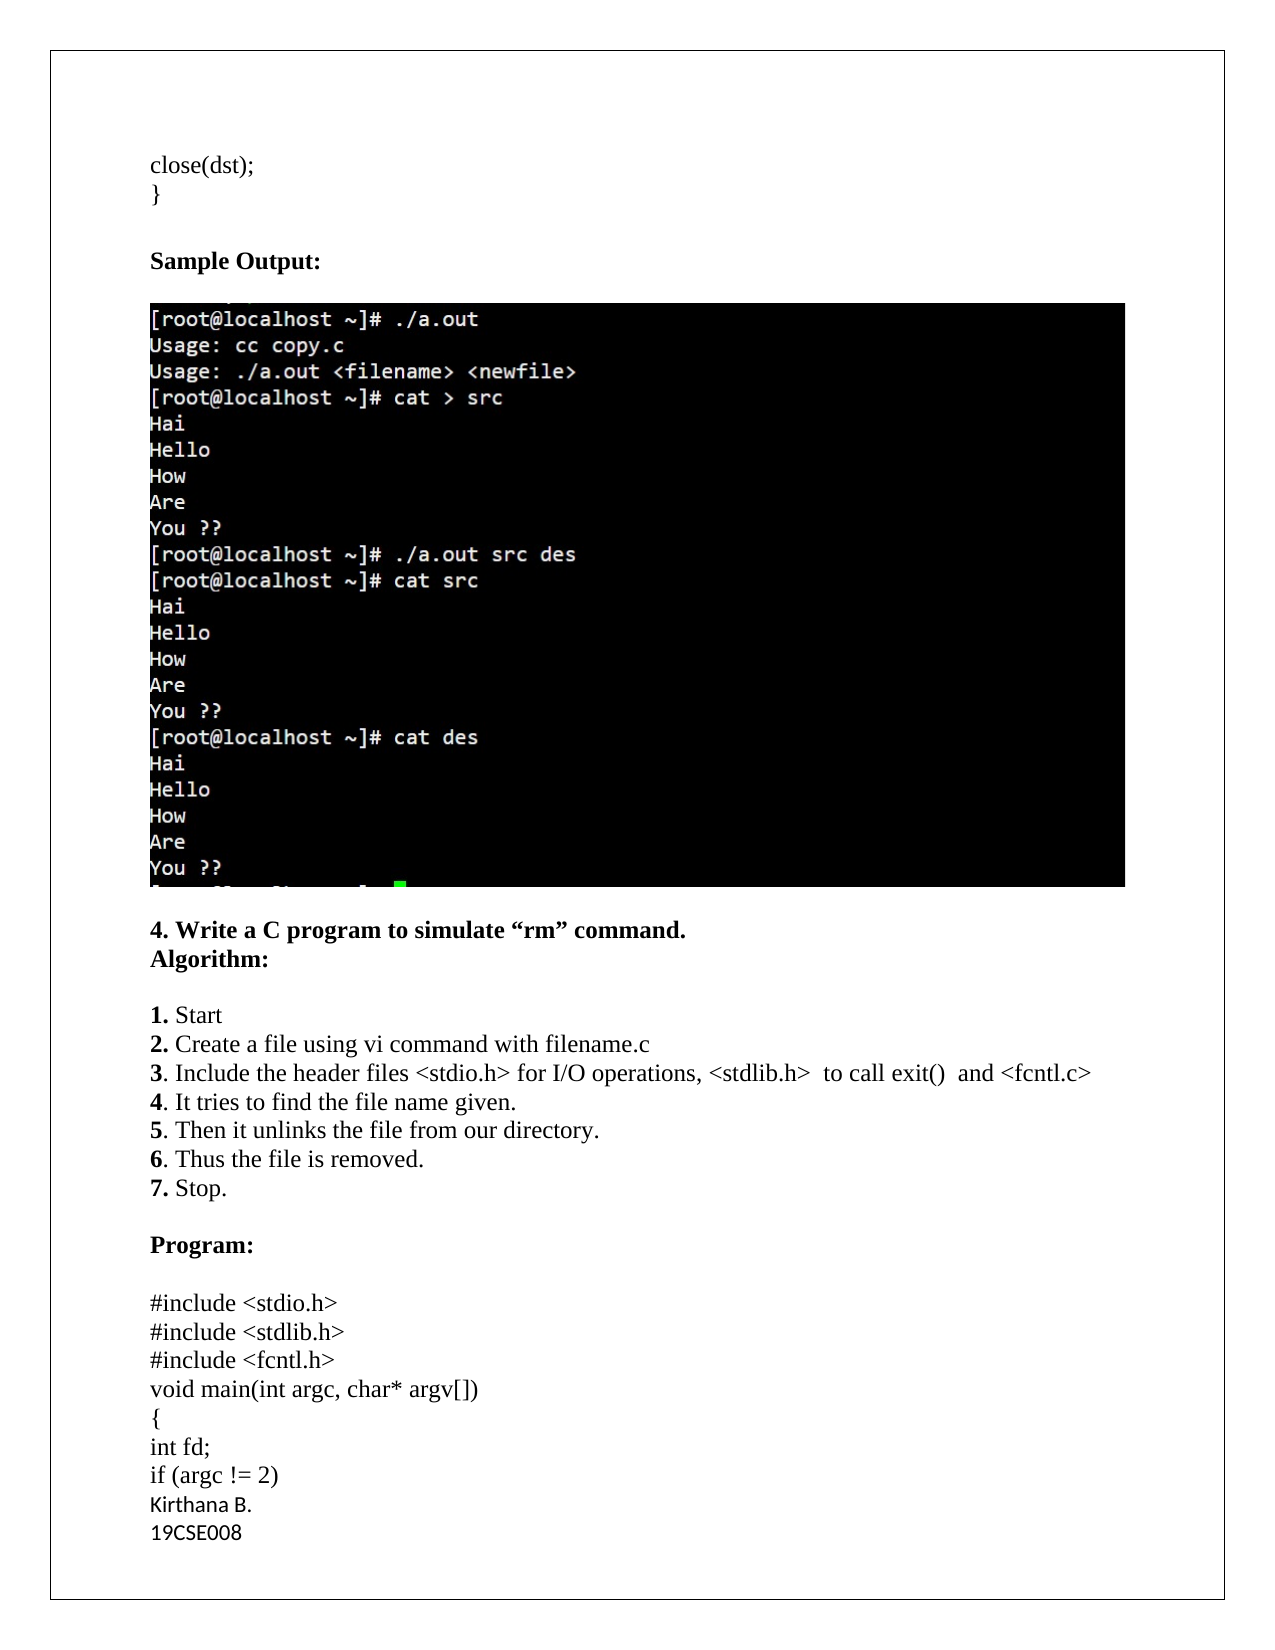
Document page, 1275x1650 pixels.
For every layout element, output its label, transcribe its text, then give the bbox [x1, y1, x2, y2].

text close(dst); [150, 150, 1125, 179]
picture [150, 303, 1125, 887]
text 4. It tries to find the file name given. [150, 1087, 1125, 1115]
text 2. Create a file using vi command with filename.c [150, 1029, 1125, 1058]
text Program: [150, 1230, 1125, 1259]
text { [150, 1403, 1125, 1432]
text void main(int argc, char* argv[]) [150, 1374, 1125, 1403]
text #include <stdlib.h> [150, 1317, 1125, 1345]
text 3. Include the header files <stdio.h> for I/O operations, <stdlib.h> to call exit() and <fcntl.c> [150, 1058, 1125, 1087]
text 5. Then it unlinks the file from our directory. [150, 1115, 1125, 1144]
text int fd; [150, 1432, 1125, 1460]
text Sample Output: [150, 246, 1125, 274]
text 1. Start [150, 1000, 1125, 1029]
text 6. Thus the file is removed. [150, 1144, 1125, 1173]
text #include <fcntl.h> [150, 1345, 1125, 1374]
text 7. Stop. [150, 1173, 1125, 1202]
text #include <stdio.h> [150, 1288, 1125, 1317]
text Algorithm: [150, 944, 1125, 972]
text 4. Write a C program to simulate “rm” command. [150, 915, 1125, 944]
text if (argc != 2) [150, 1460, 1125, 1489]
text } [150, 179, 1125, 207]
